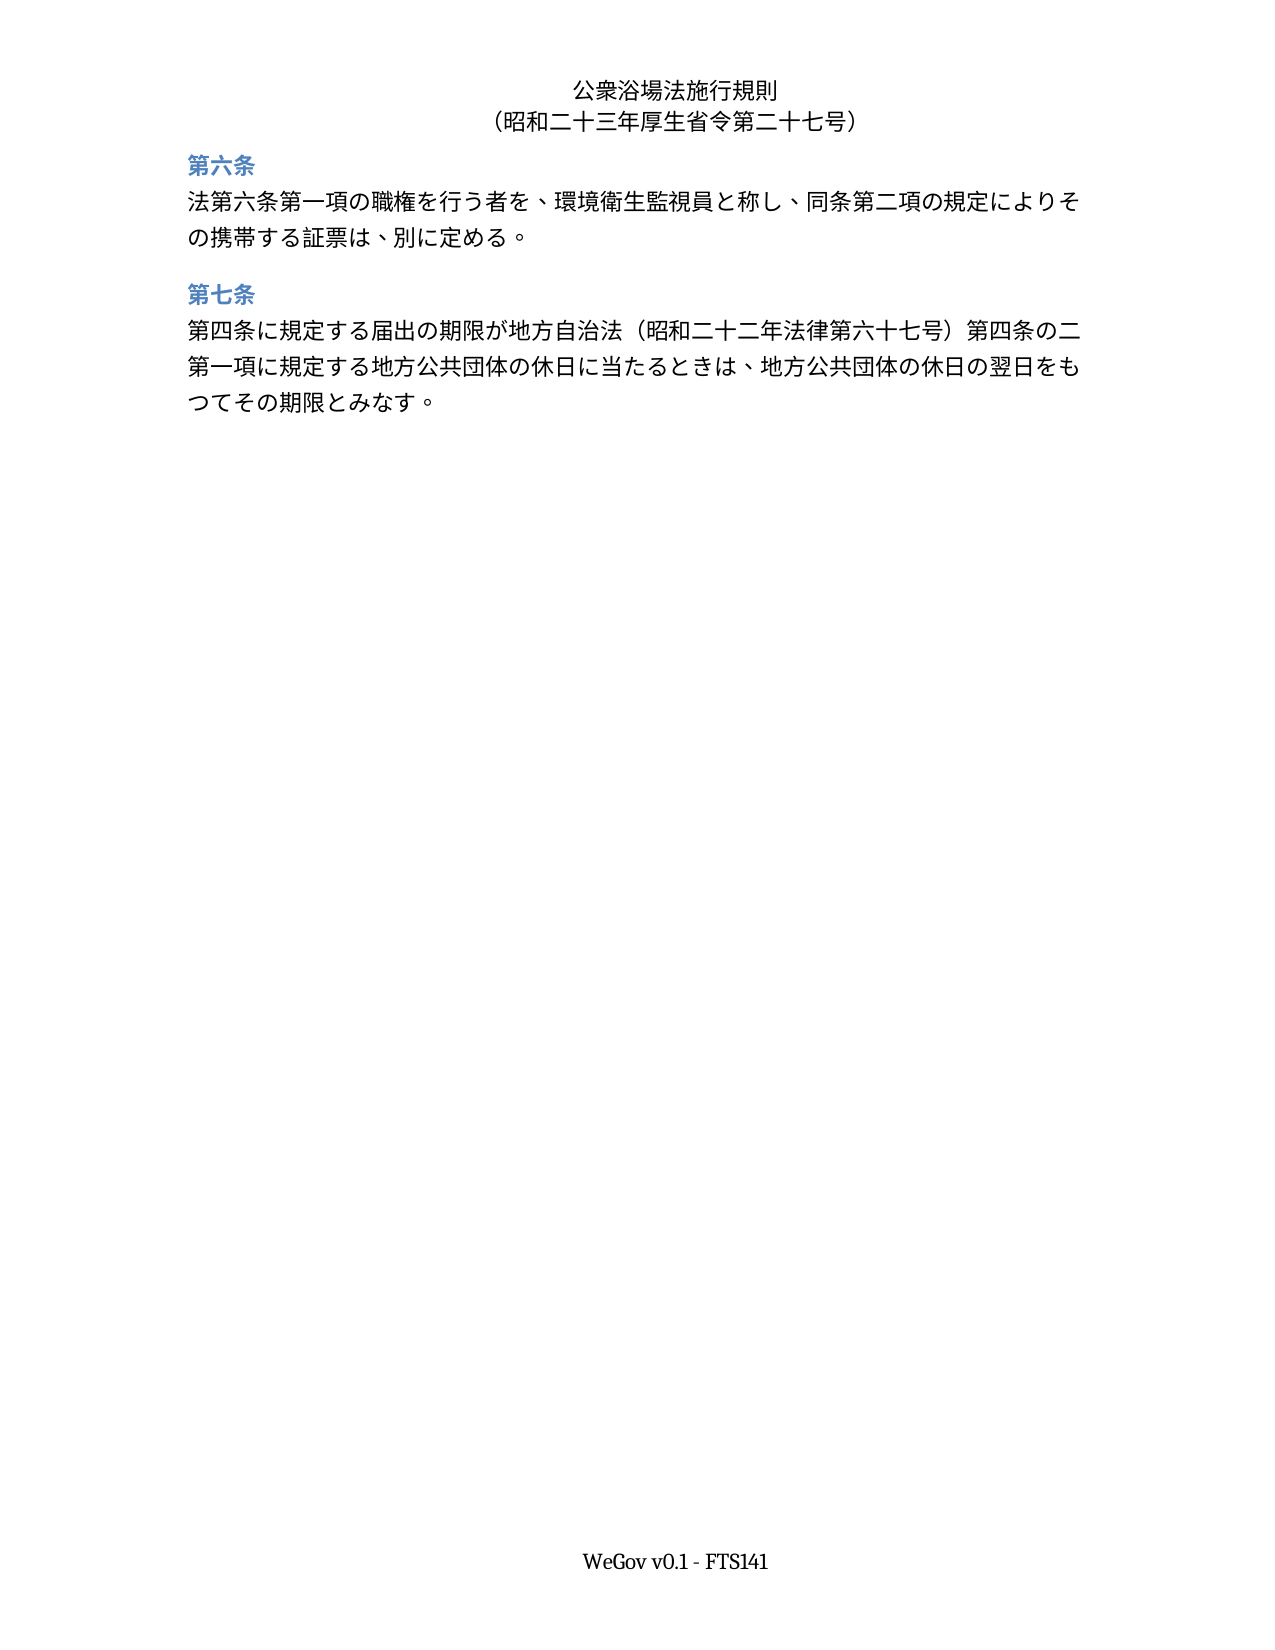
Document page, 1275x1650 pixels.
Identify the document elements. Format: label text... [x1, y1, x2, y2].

subtitle 第六条 [187, 150, 1087, 181]
text 法第六条第一項の職権を行う者を、環境衛生監視員と称し、同条第二項の規定によりその携帯する証票は、別に定める。 [187, 186, 1087, 253]
text 第四条に規定する届出の期限が地方自治法（昭和二十二年法律第六十七号）第四条の二第一項に規定する地方公共団体の休日に当たるときは、地方公共団体の休日の翌日をもつてその期限とみなす。 [187, 314, 1087, 418]
subtitle 第七条 [187, 279, 1087, 310]
